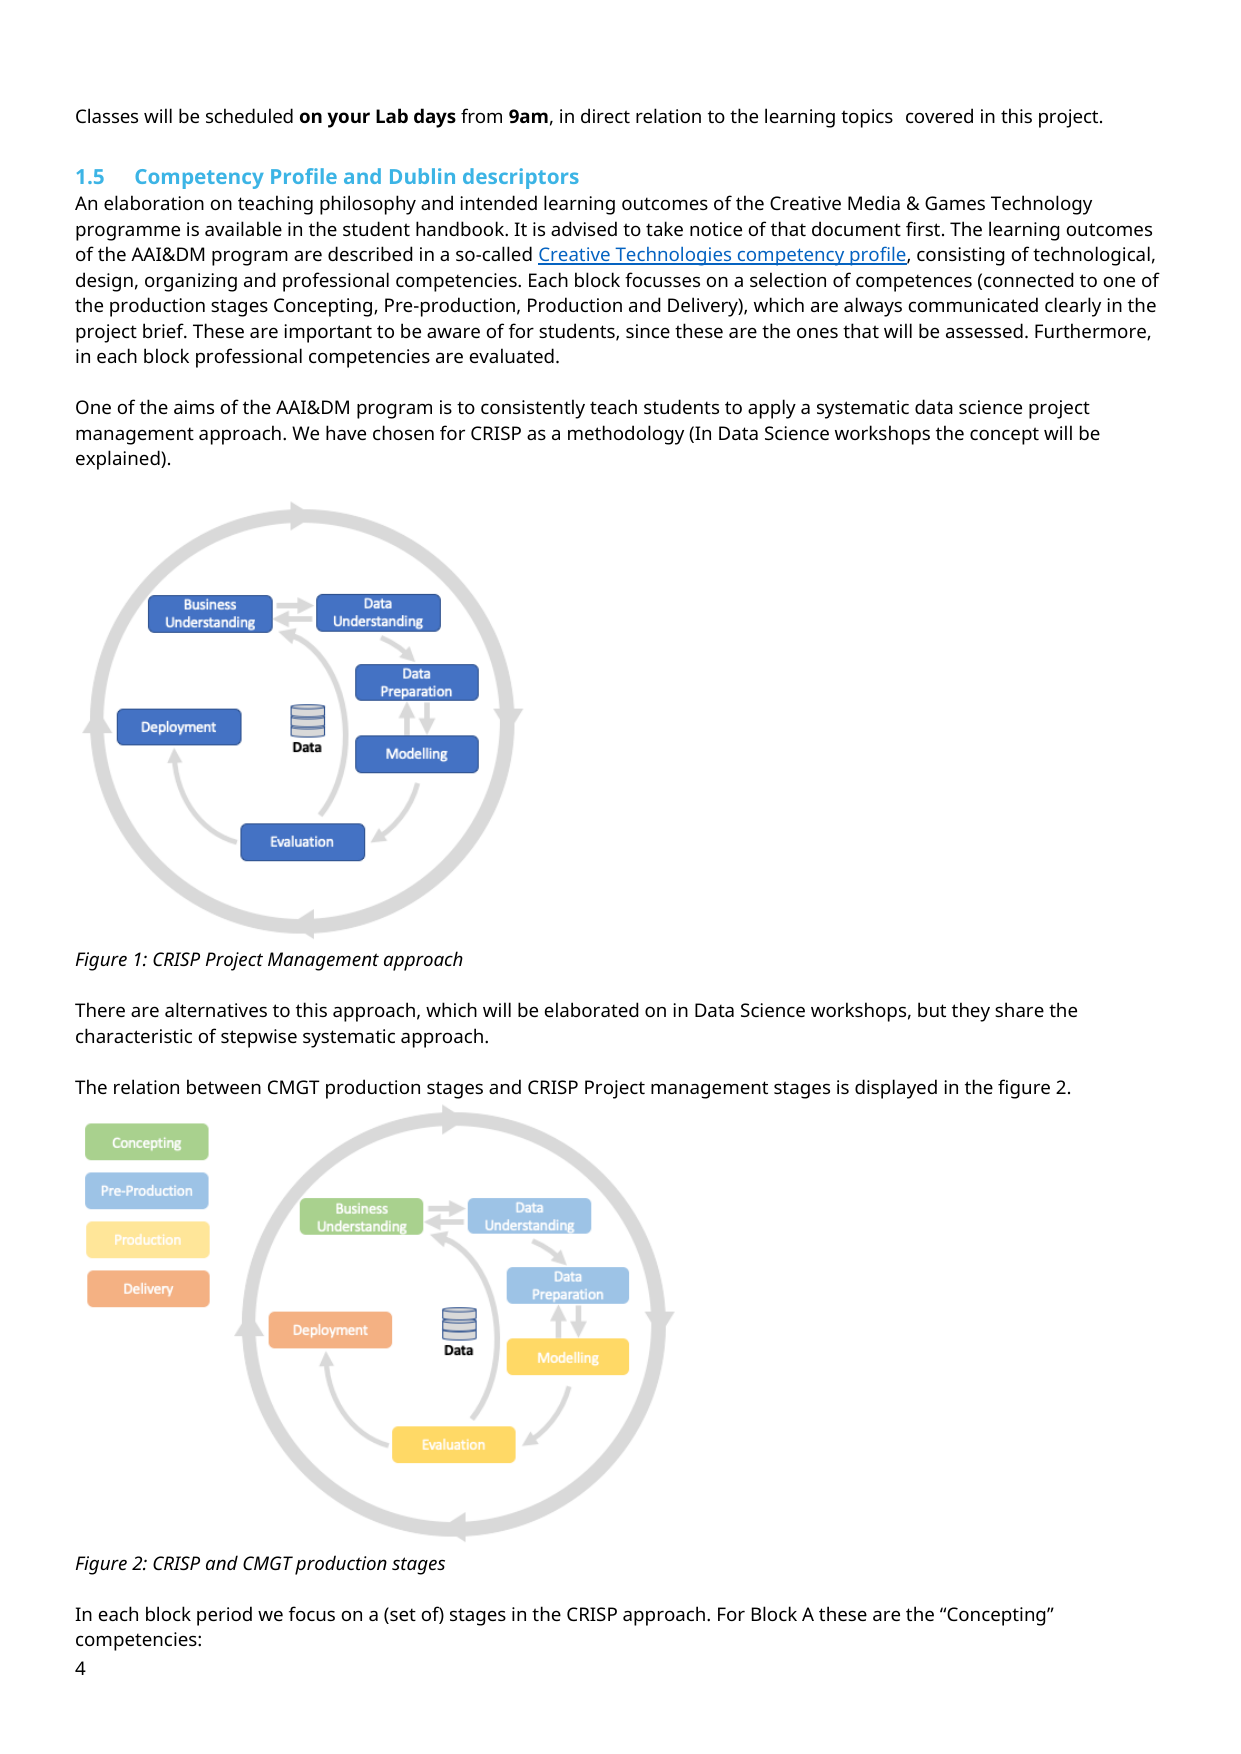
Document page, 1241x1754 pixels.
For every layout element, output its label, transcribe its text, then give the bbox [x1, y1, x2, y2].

text An elaboration on teaching philosophy and intended learning outcomes of the Creative Media & Games Technology programme is available in the student handbook. It is advised to take notice of that document first. The learning outcomes of the AAI&DM program are described in a so-called Creative Technologies competency profile, consisting of technological, design, organizing and professional competencies. Each block focusses on a selection of competences (connected to one of the production stages Concepting, Pre-production, Production and Delivery), which are always communicated clearly in the project brief. These are important to be aware of for students, since these are the ones that will be assessed. Furthermore, in each block professional competencies are evaluated. [75, 191, 1165, 369]
subtitle Competency Profile and Dublin descriptors [75, 162, 1165, 191]
text One of the aims of the AAI&DM program is to consistently teach students to apply a systematic data science project management approach. We have chosen for CRISP as a methodology (In Data Science workshops the concept will be explained). [75, 395, 1165, 471]
text Classes will be scheduled on your Lab days from 9am, in direct relation to the learning topics covered in this project. [75, 102, 1131, 129]
text Figure 1: CRISP Project Management approach [75, 947, 1165, 972]
picture [75, 1100, 677, 1550]
text There are alternatives to this approach, which will be elaborated on in Data Science workshops, but they share the characteristic of stepwise systematic approach. [75, 998, 1165, 1049]
text In each block period we focus on a (set of) stages in the CRISP approach. For Block A these are the “Concepting” competencies: [75, 1601, 1165, 1652]
text The relation between CMGT production stages and CRISP Project management stages is displayed in the figure 2. [75, 1074, 1165, 1100]
picture [75, 496, 528, 947]
text Figure 2: CRISP and CMGT production stages [75, 1550, 1165, 1575]
